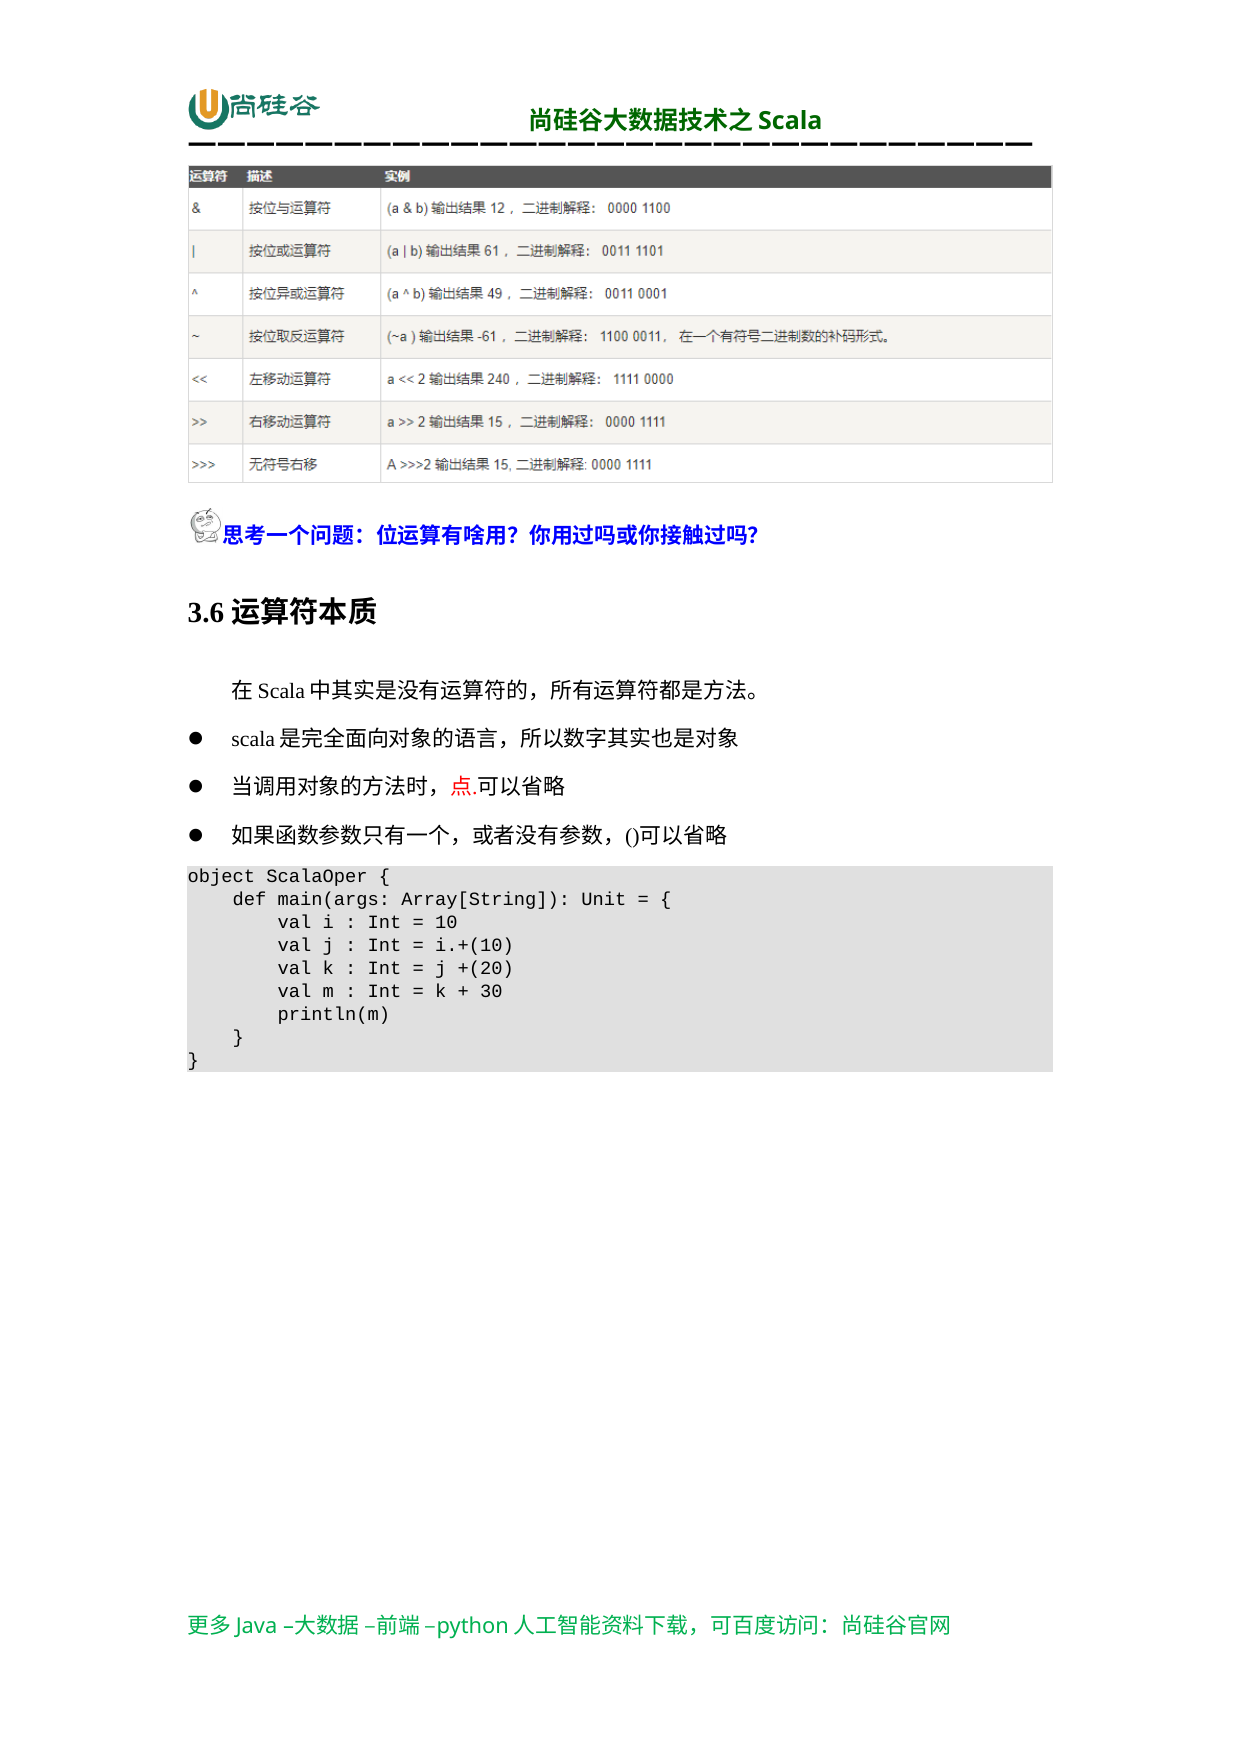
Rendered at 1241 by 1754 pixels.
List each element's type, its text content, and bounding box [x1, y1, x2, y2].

text 思考一个问题：位运算有啥用？你用过吗或你接触过吗？ [187, 496, 1053, 561]
subtitle 3.6 运算符本质 [187, 577, 1053, 642]
text object ScalaOper { [187, 866, 1053, 888]
text val j : Int = i.+(10) [187, 934, 1053, 957]
text val k : Int = j +(20) [187, 957, 1053, 980]
text } [187, 1049, 1053, 1072]
list 当调用对象的方法时，点.可以省略 [187, 769, 1053, 801]
picture [187, 507, 223, 544]
text val m : Int = k + 30 [187, 980, 1053, 1003]
list 如果函数参数只有一个，或者没有参数，()可以省略 [187, 817, 1053, 850]
text } [187, 1026, 1053, 1049]
text def main(args: Array[String]): Unit = { [187, 888, 1053, 911]
text val i : Int = 10 [187, 911, 1053, 934]
picture [189, 166, 1052, 482]
list scala是完全面向对象的语言，所以数字其实也是对象 [187, 721, 1053, 753]
text 在Scala中其实是没有运算符的，所有运算符都是方法。 [187, 672, 1053, 705]
picture [187, 88, 320, 130]
text println(m) [187, 1003, 1053, 1026]
